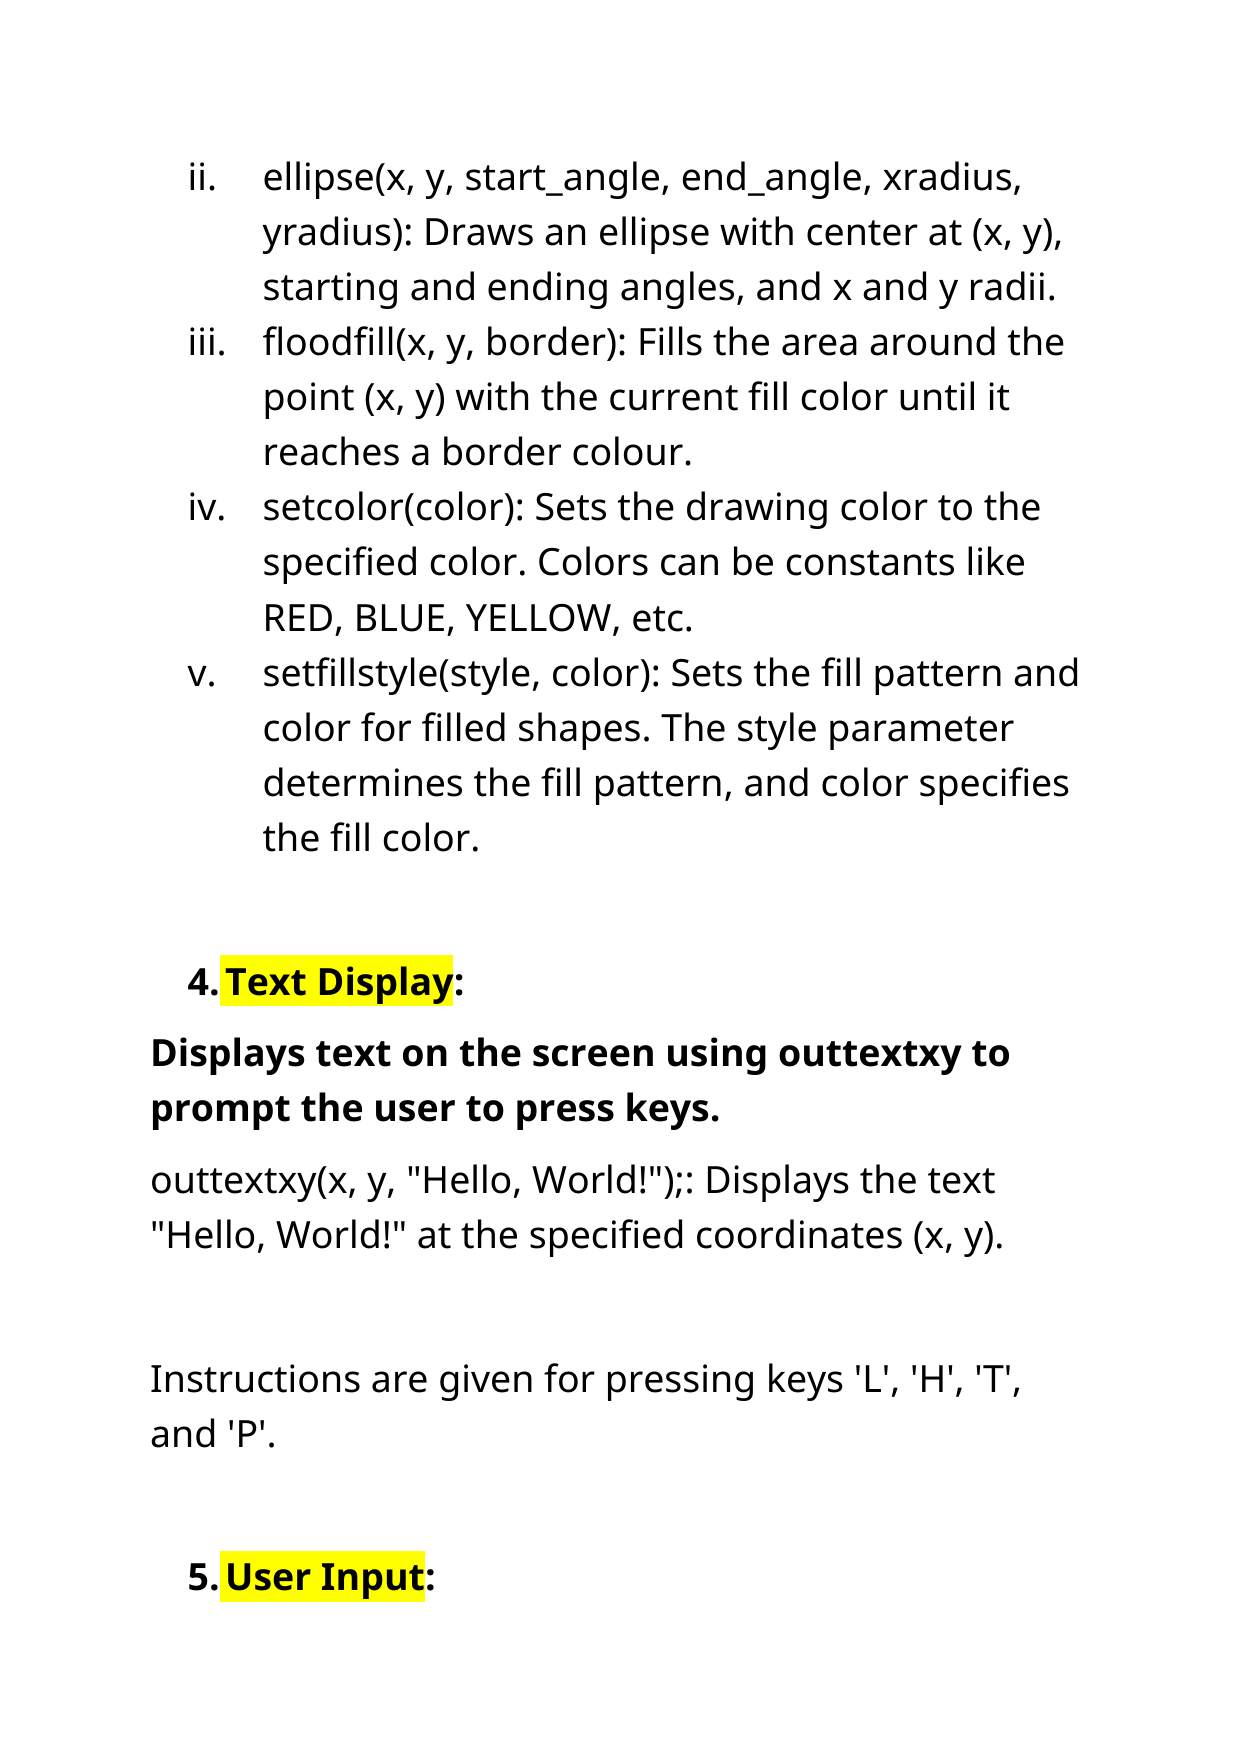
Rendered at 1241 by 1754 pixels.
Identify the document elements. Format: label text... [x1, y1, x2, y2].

list ellipse(x, y, start_angle, end_angle, xradius, yradius): Draws an ellipse with center at (x, y), starting and ending angles, and x and y radii. [187, 150, 1090, 311]
list setfillstyle(style, color): Sets the fill pattern and color for filled shapes. The style parameter determines the fill pattern, and color specifies the fill color. [187, 646, 1090, 862]
list setcolor(color): Sets the drawing color to the specified color. Colors can be constants like RED, BLUE, YELLOW, etc. [187, 481, 1090, 642]
text Instructions are given for pressing keys 'L', 'H', 'T', and 'P'. [150, 1352, 1090, 1458]
list floodfill(x, y, border): Fills the area around the point (x, y) with the current fill color until it reaches a border colour. [187, 315, 1090, 477]
list Text Display: [187, 955, 220, 1006]
list User Input: [425, 1551, 1090, 1602]
text Displays text on the screen using outtextxy to prompt the user to press keys. [150, 1027, 1090, 1133]
list User Input: [187, 1551, 220, 1602]
list Text Display: [453, 955, 1090, 1006]
text outtextxy(x, y, "Hello, World!");: Displays the text "Hello, World!" at the specified coordinates (x, y). [150, 1153, 1090, 1259]
